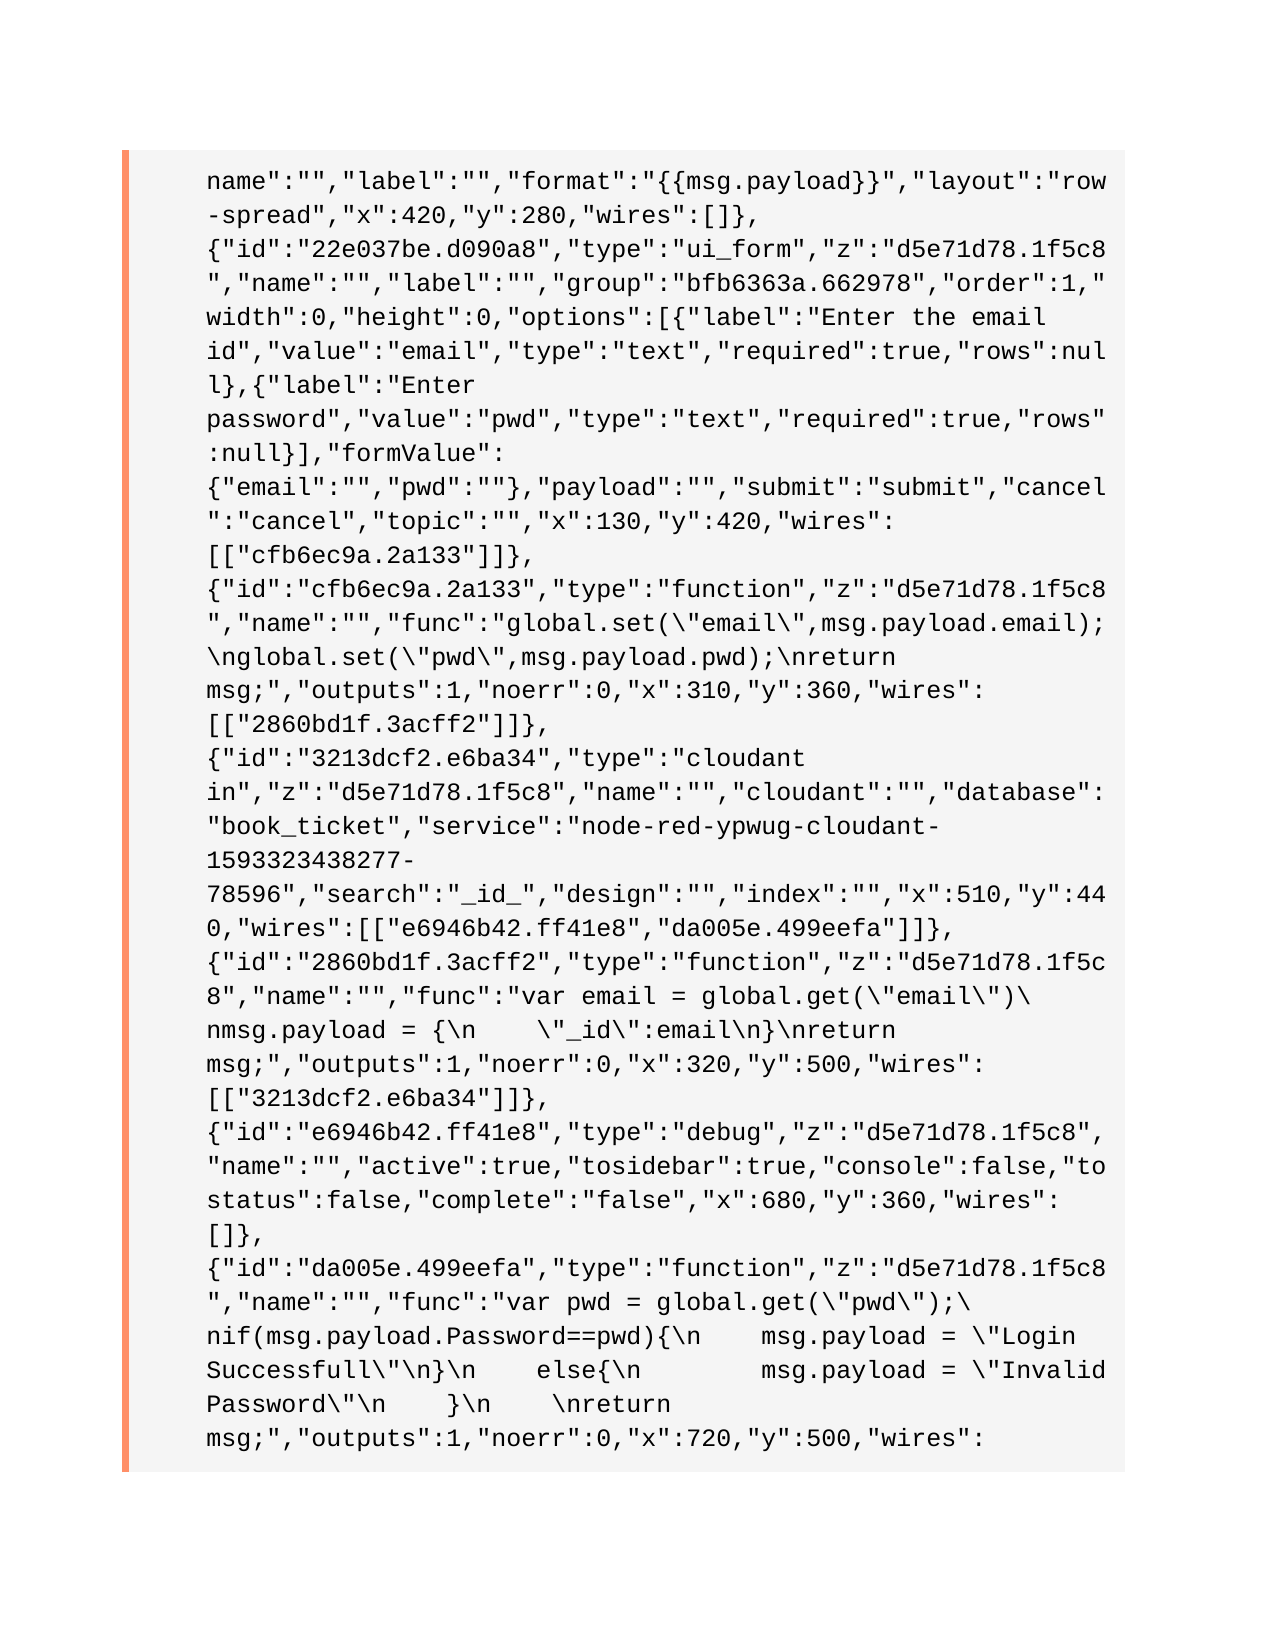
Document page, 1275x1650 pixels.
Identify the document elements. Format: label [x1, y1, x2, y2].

list [129, 150, 1125, 1472]
